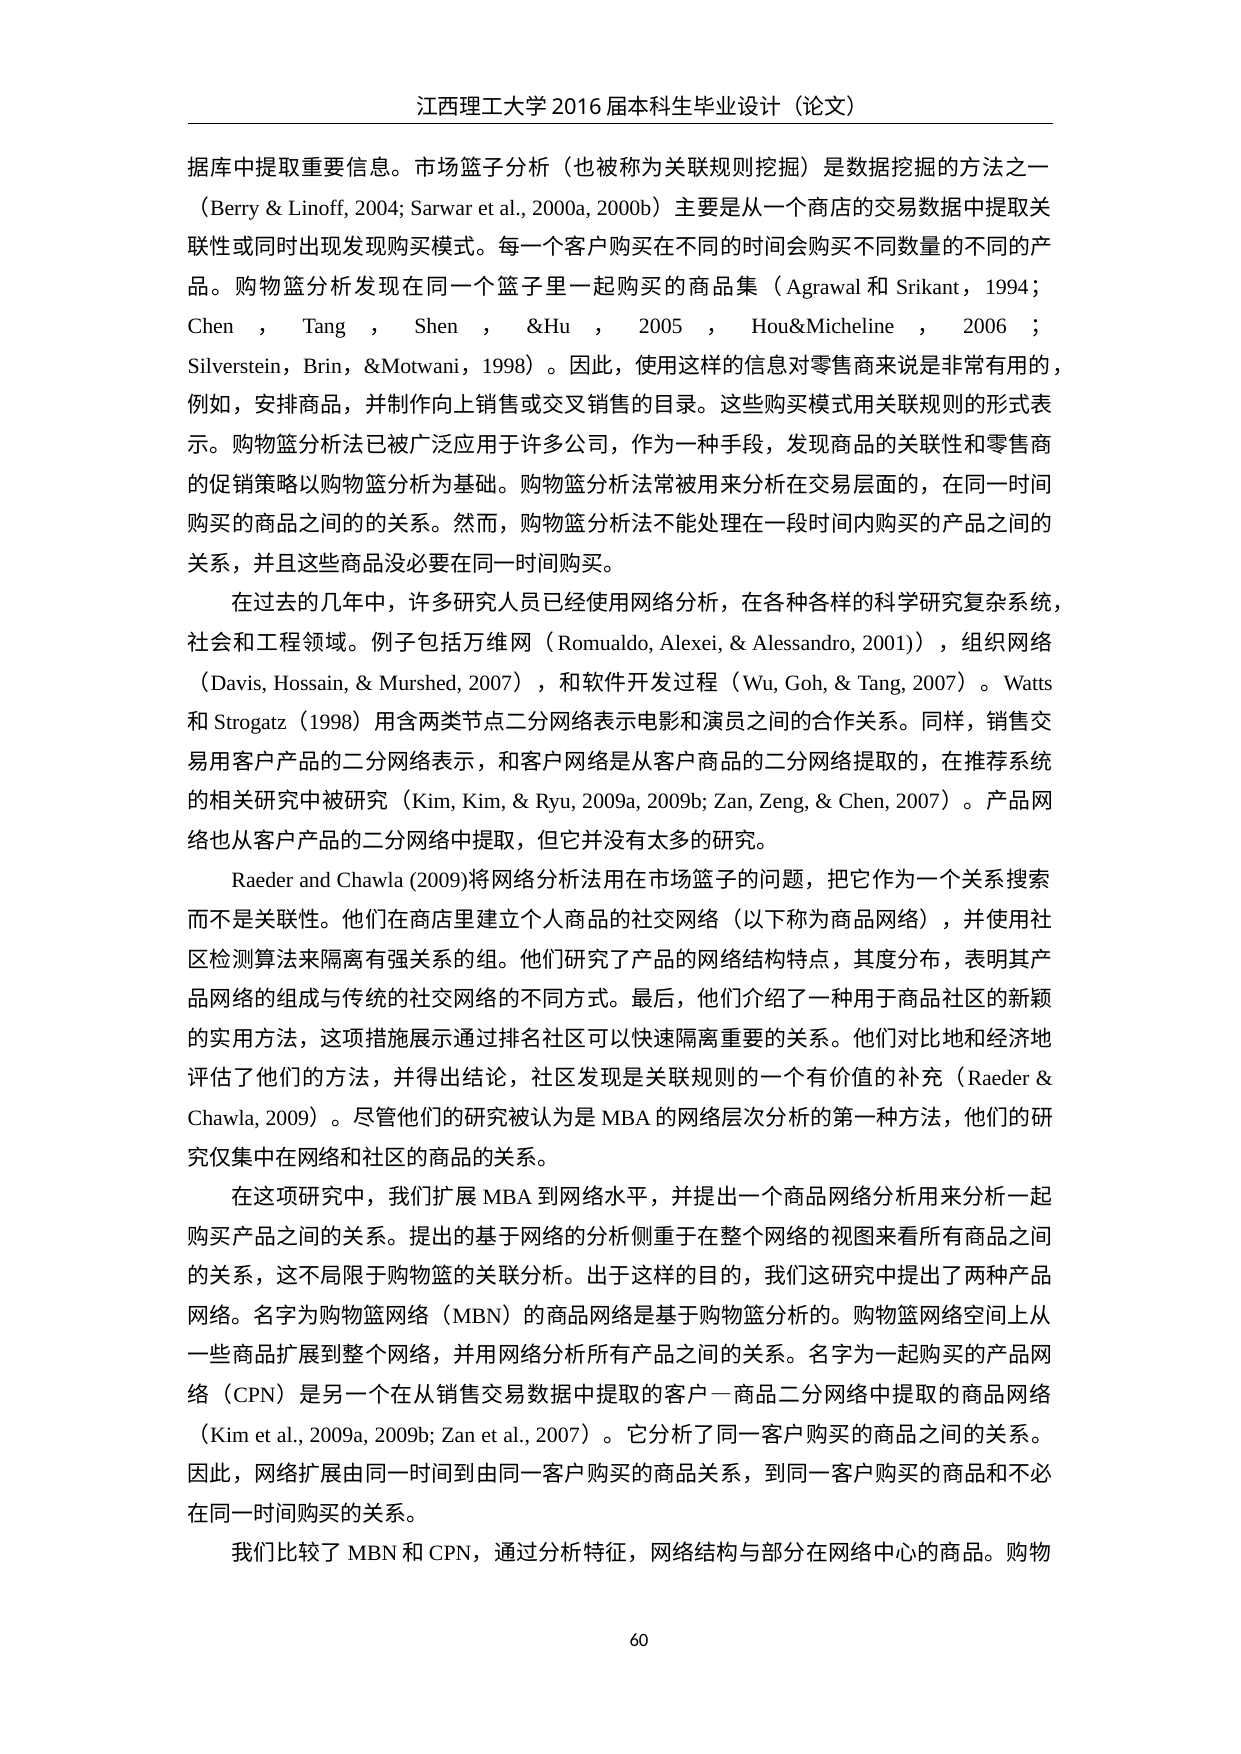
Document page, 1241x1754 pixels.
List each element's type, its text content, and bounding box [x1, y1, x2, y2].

text 在过去的几年中，许多研究人员已经使用网络分析，在各种各样的科学研究复杂系统，社会和工程领域。例子包括万维网（Romualdo, Alexei, & Alessandro, 2001)），组织网络（Davis, Hossain, & Murshed, 2007），和软件开发过程（Wu, Goh, & Tang, 2007）。Watts和Strogatz（1998）用含两类节点二分网络表示电影和演员之间的合作关系。同样，销售交易用客户产品的二分网络表示，和客户网络是从客户商品的二分网络提取的，在推荐系统的相关研究中被研究（Kim, Kim, & Ryu, 2009a, 2009b; Zan, Zeng, & Chen, 2007）。产品网络也从客户产品的二分网络中提取，但它并没有太多的研究。 [187, 585, 1053, 854]
text 在这项研究中，我们扩展MBA到网络水平，并提出一个商品网络分析用来分析一起购买产品之间的关系。提出的基于网络的分析侧重于在整个网络的视图来看所有商品之间的关系，这不局限于购物篮的关联分析。出于这样的目的，我们这研究中提出了两种产品网络。名字为购物篮网络（MBN）的商品网络是基于购物篮分析的。购物篮网络空间上从一些商品扩展到整个网络，并用网络分析所有产品之间的关系。名字为一起购买的产品网络（CPN）是另一个在从销售交易数据中提取的客户—商品二分网络中提取的商品网络（Kim et al., 2009a, 2009b; Zan et al., 2007）。它分析了同一客户购买的商品之间的关系。因此，网络扩展由同一时间到由同一客户购买的商品关系，到同一客户购买的商品和不必在同一时间购买的关系。 [187, 1179, 1053, 1527]
text Raeder and Chawla (2009)将网络分析法用在市场篮子的问题，把它作为一个关系搜索而不是关联性。他们在商店里建立个人商品的社交网络（以下称为商品网络），并使用社区检测算法来隔离有强关系的组。他们研究了产品的网络结构特点，其度分布，表明其产品网络的组成与传统的社交网络的不同方式。最后，他们介绍了一种用于商品社区的新颖的实用方法，这项措施展示通过排名社区可以快速隔离重要的关系。他们对比地和经济地评估了他们的方法，并得出结论，社区发现是关联规则的一个有价值的补充（Raeder & Chawla, 2009）。尽管他们的研究被认为是MBA的网络层次分析的第一种方法，他们的研究仅集中在网络和社区的商品的关系。 [187, 862, 1053, 1171]
